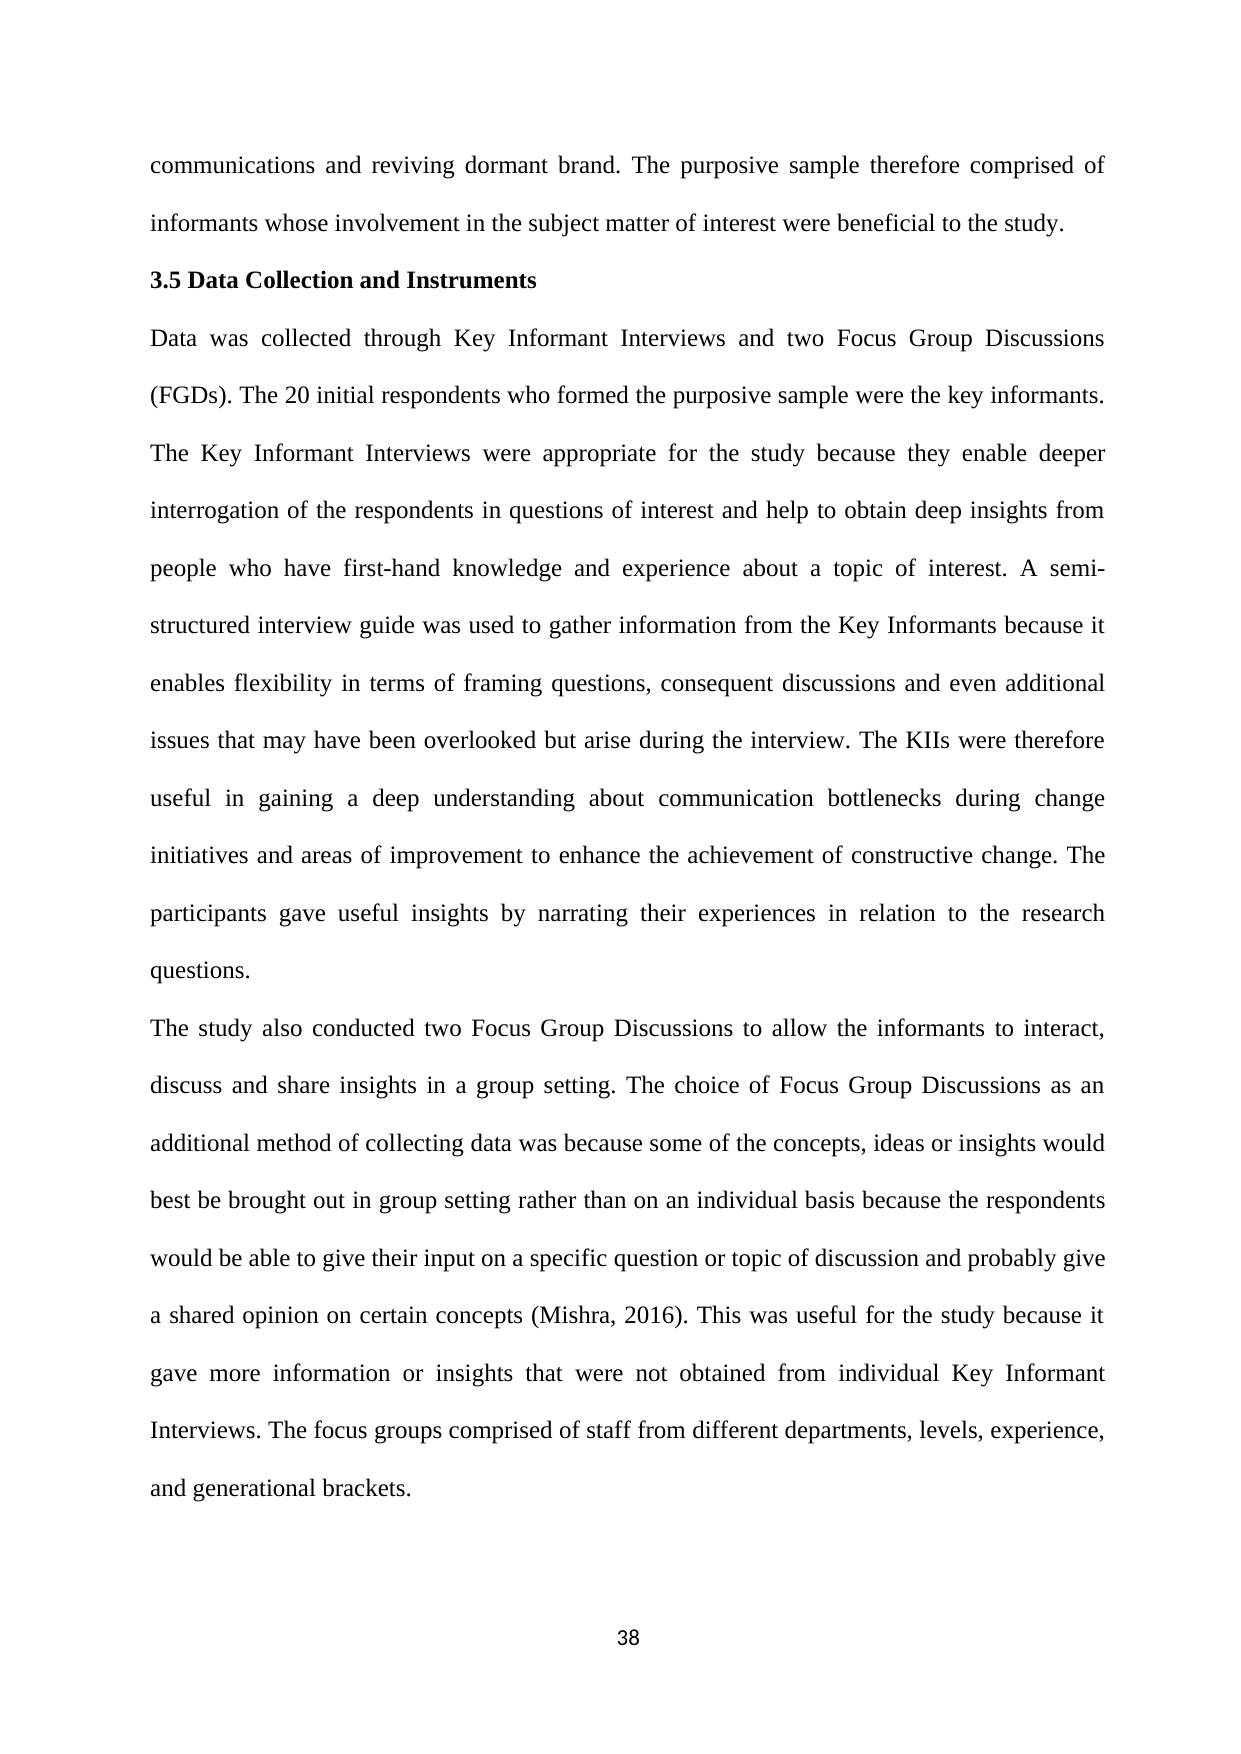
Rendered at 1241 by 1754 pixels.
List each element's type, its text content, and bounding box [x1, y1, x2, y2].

text Data was collected through Key Informant Interviews and two Focus Group Discussions (FGDs). The 20 initial respondents who formed the purposive sample were the key informants. The Key Informant Interviews were appropriate for the study because they enable deeper interrogation of the respondents in questions of interest and help to obtain deep insights from people who have first-hand knowledge and experience about a topic of interest. A semi-structured interview guide was used to gather information from the Key Informants because it enables flexibility in terms of framing questions, consequent discussions and even additional issues that may have been overlooked but arise during the interview. The KIIs were therefore useful in gaining a deep understanding about communication bottlenecks during change initiatives and areas of improvement to enhance the achievement of constructive change. The participants gave useful insights by narrating their experiences in relation to the research questions. [150, 323, 1106, 984]
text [150, 150, 1106, 237]
text The study also conducted two Focus Group Discussions to allow the informants to interact, discuss and share insights in a group setting. The choice of Focus Group Discussions as an additional method of collecting data was because some of the concepts, ideas or insights would best be brought out in group setting rather than on an individual basis because the respondents would be able to give their input on a specific question or topic of discussion and probably give a shared opinion on certain concepts (Mishra, 2016). This was useful for the study because it gave more information or insights that were not obtained from individual Key Informant Interviews. The focus groups comprised of staff from different departments, levels, experience, and generational brackets. [150, 1013, 1106, 1502]
text 3.5 Data Collection and Instruments [150, 265, 1106, 294]
